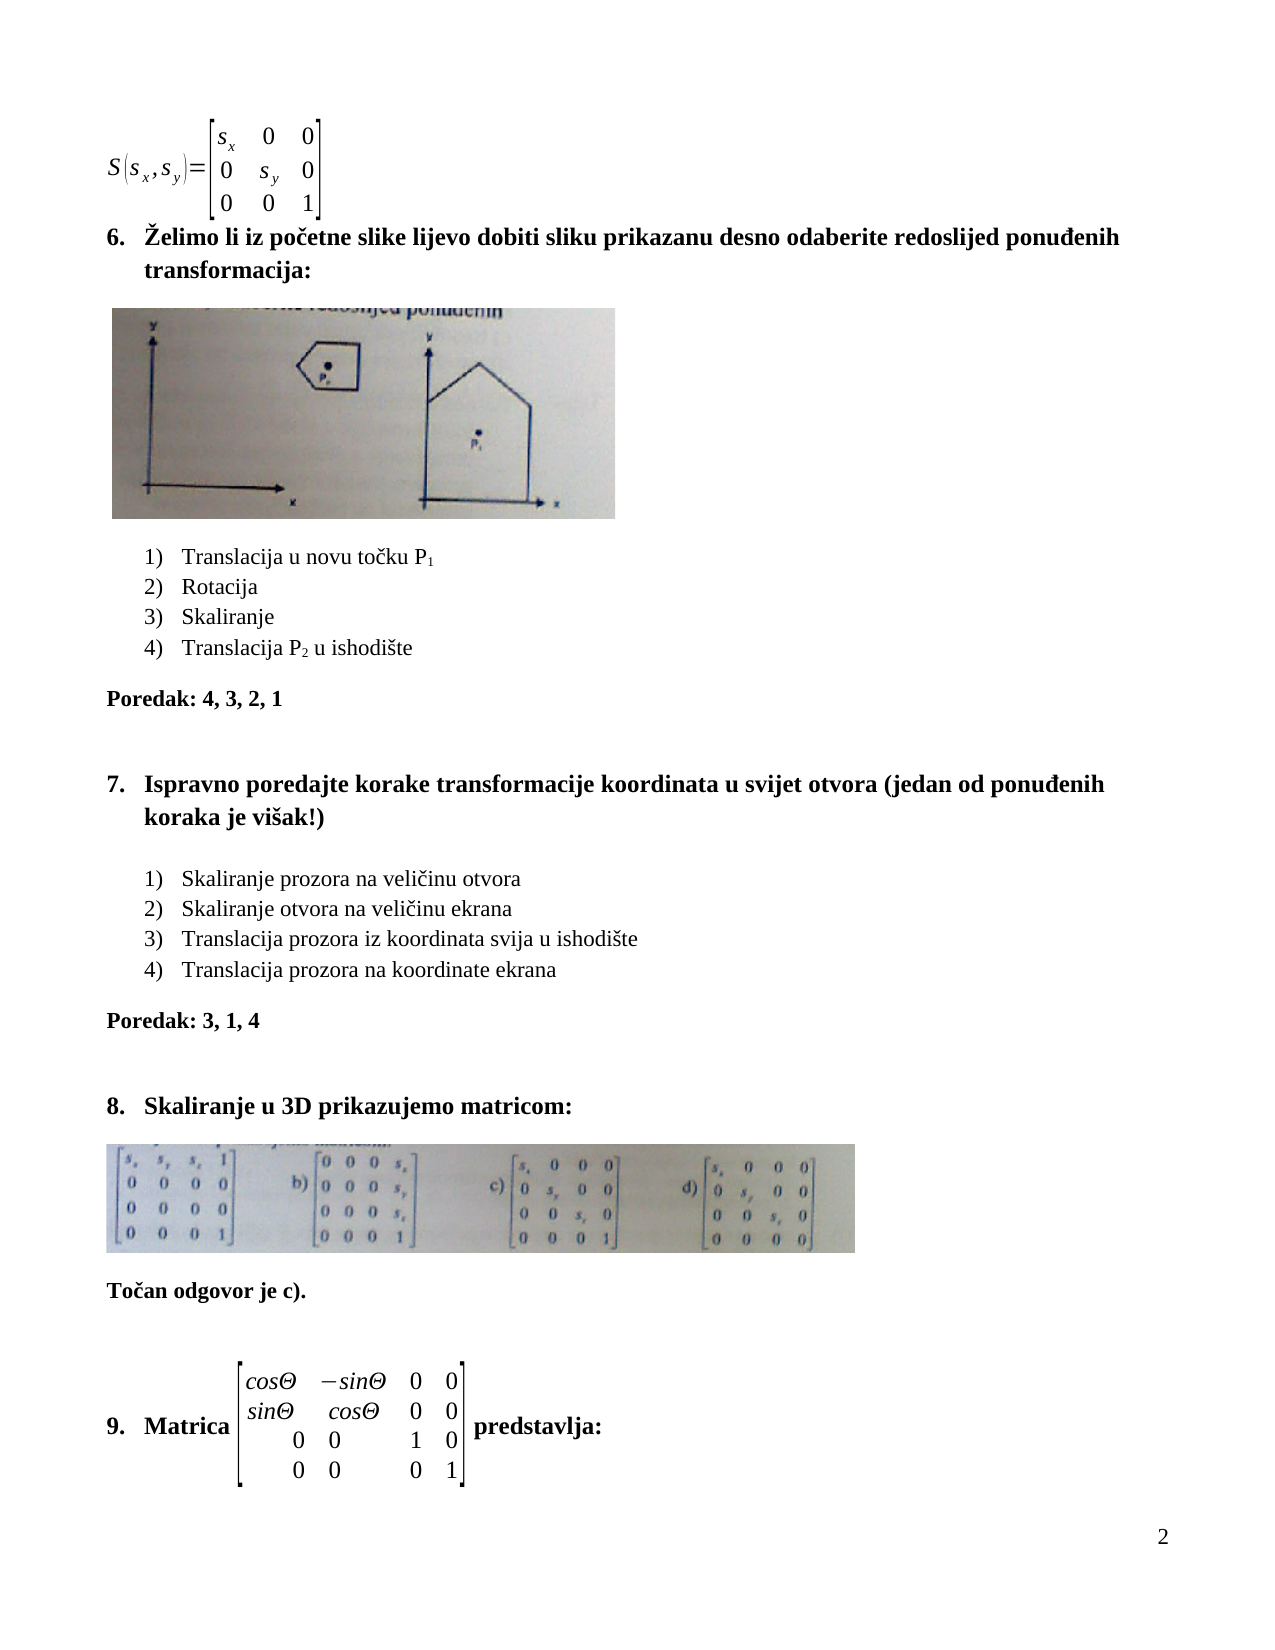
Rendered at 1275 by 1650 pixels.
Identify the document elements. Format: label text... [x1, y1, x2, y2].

list Translacija u novu točku P1 [144, 543, 1169, 569]
list Skaliranje prozora na veličinu otvora [144, 865, 1169, 891]
list Skaliranje [144, 603, 1169, 630]
picture [112, 308, 616, 519]
list Translacija prozora iz koordinata svija u ishodište [144, 925, 1169, 952]
list Rotacija [144, 573, 1169, 599]
text Točan odgovor je c). [106, 1277, 1169, 1303]
list Matrica predstavlja: [106, 1361, 1169, 1490]
list Želimo li iz početne slike lijevo dobiti sliku prikazanu desno odaberite redoslijed ponuđenih transformacija: [106, 222, 1169, 284]
list Skaliranje u 3D prikazujemo matricom: [106, 1091, 1169, 1119]
text Poredak: 4, 3, 2, 1 [106, 685, 1169, 711]
list Translacija prozora na koordinate ekrana [144, 956, 1169, 982]
text Poredak: 3, 1, 4 [106, 1007, 1169, 1033]
picture [106, 1144, 855, 1253]
list Skaliranje otvora na veličinu ekrana [144, 895, 1169, 922]
list Ispravno poredajte korake transformacije koordinata u svijet otvora (jedan od ponuđenih koraka je višak!) [106, 769, 1169, 831]
list Translacija P2 u ishodište [144, 634, 1169, 660]
